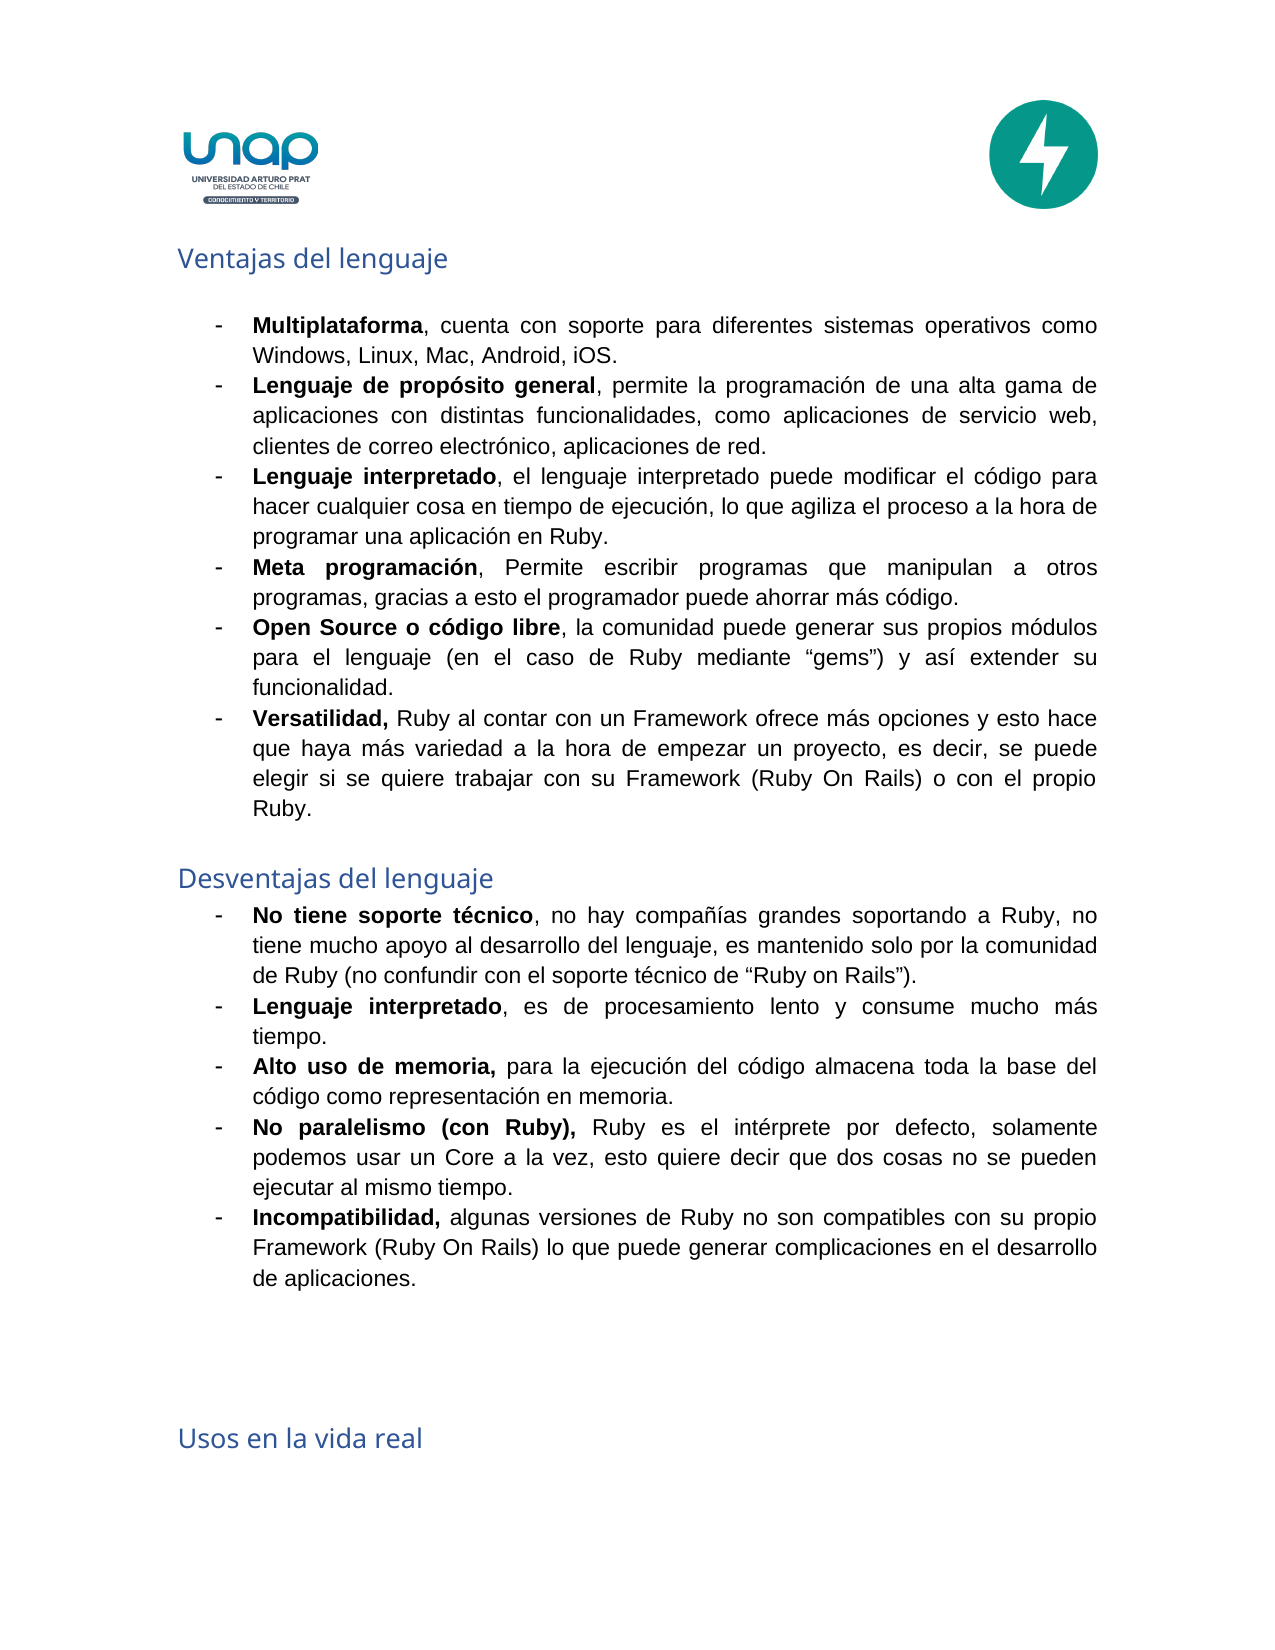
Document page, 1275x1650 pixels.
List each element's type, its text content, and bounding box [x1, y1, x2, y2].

subtitle Desventajas del lenguaje [177, 860, 1098, 897]
picture [180, 125, 318, 210]
list Versatilidad, Ruby al contar con un Framework ofrece más opciones y esto hace que haya más variedad a la hora de empezar un proyecto, es decir, se puede elegir si se quiere trabajar con su Framework (Ruby On Rails) o con el propio Ruby. [215, 704, 1098, 821]
subtitle Ventajas del lenguaje [177, 239, 1098, 276]
subtitle Usos en la vida real [177, 1420, 1098, 1457]
list Lenguaje interpretado, el lenguaje interpretado puede modificar el código para hacer cualquier cosa en tiempo de ejecución, lo que agiliza el proceso a la hora de programar una aplicación en Ruby. [215, 463, 1098, 549]
list Lenguaje de propósito general, permite la programación de una alta gama de aplicaciones con distintas funcionalidades, como aplicaciones de servicio web, clientes de correo electrónico, aplicaciones de red. [215, 372, 1098, 459]
list Incompatibilidad, algunas versiones de Ruby no son compatibles con su propio Framework (Ruby On Rails) lo que puede generar complicaciones en el desarrollo de aplicaciones. [215, 1204, 1098, 1291]
picture [989, 100, 1098, 209]
list Open Source o código libre, la comunidad puede generar sus propios módulos para el lenguaje (en el caso de Ruby mediante “gems”) y así extender su funcionalidad. [215, 614, 1098, 701]
list Alto uso de memoria, para la ejecución del código almacena toda la base del código como representación en memoria. [215, 1053, 1098, 1110]
list Meta programación, Permite escribir programas que manipulan a otros programas, gracias a esto el programador puede ahorrar más código. [215, 553, 1098, 610]
list Multiplataforma, cuenta con soporte para diferentes sistemas operativos como Windows, Linux, Mac, Android, iOS. [215, 312, 1098, 368]
list No paralelismo (con Ruby), Ruby es el intérprete por defecto, solamente podemos usar un Core a la vez, esto quiere decir que dos cosas no se pueden ejecutar al mismo tiempo. [215, 1113, 1098, 1200]
list Lenguaje interpretado, es de procesamiento lento y consume mucho más tiempo. [215, 993, 1098, 1049]
list No tiene soporte técnico, no hay compañías grandes soportando a Ruby, no tiene mucho apoyo al desarrollo del lenguaje, es mantenido solo por la comunidad de Ruby (no confundir con el soporte técnico de “Ruby on Rails”). [215, 902, 1098, 989]
